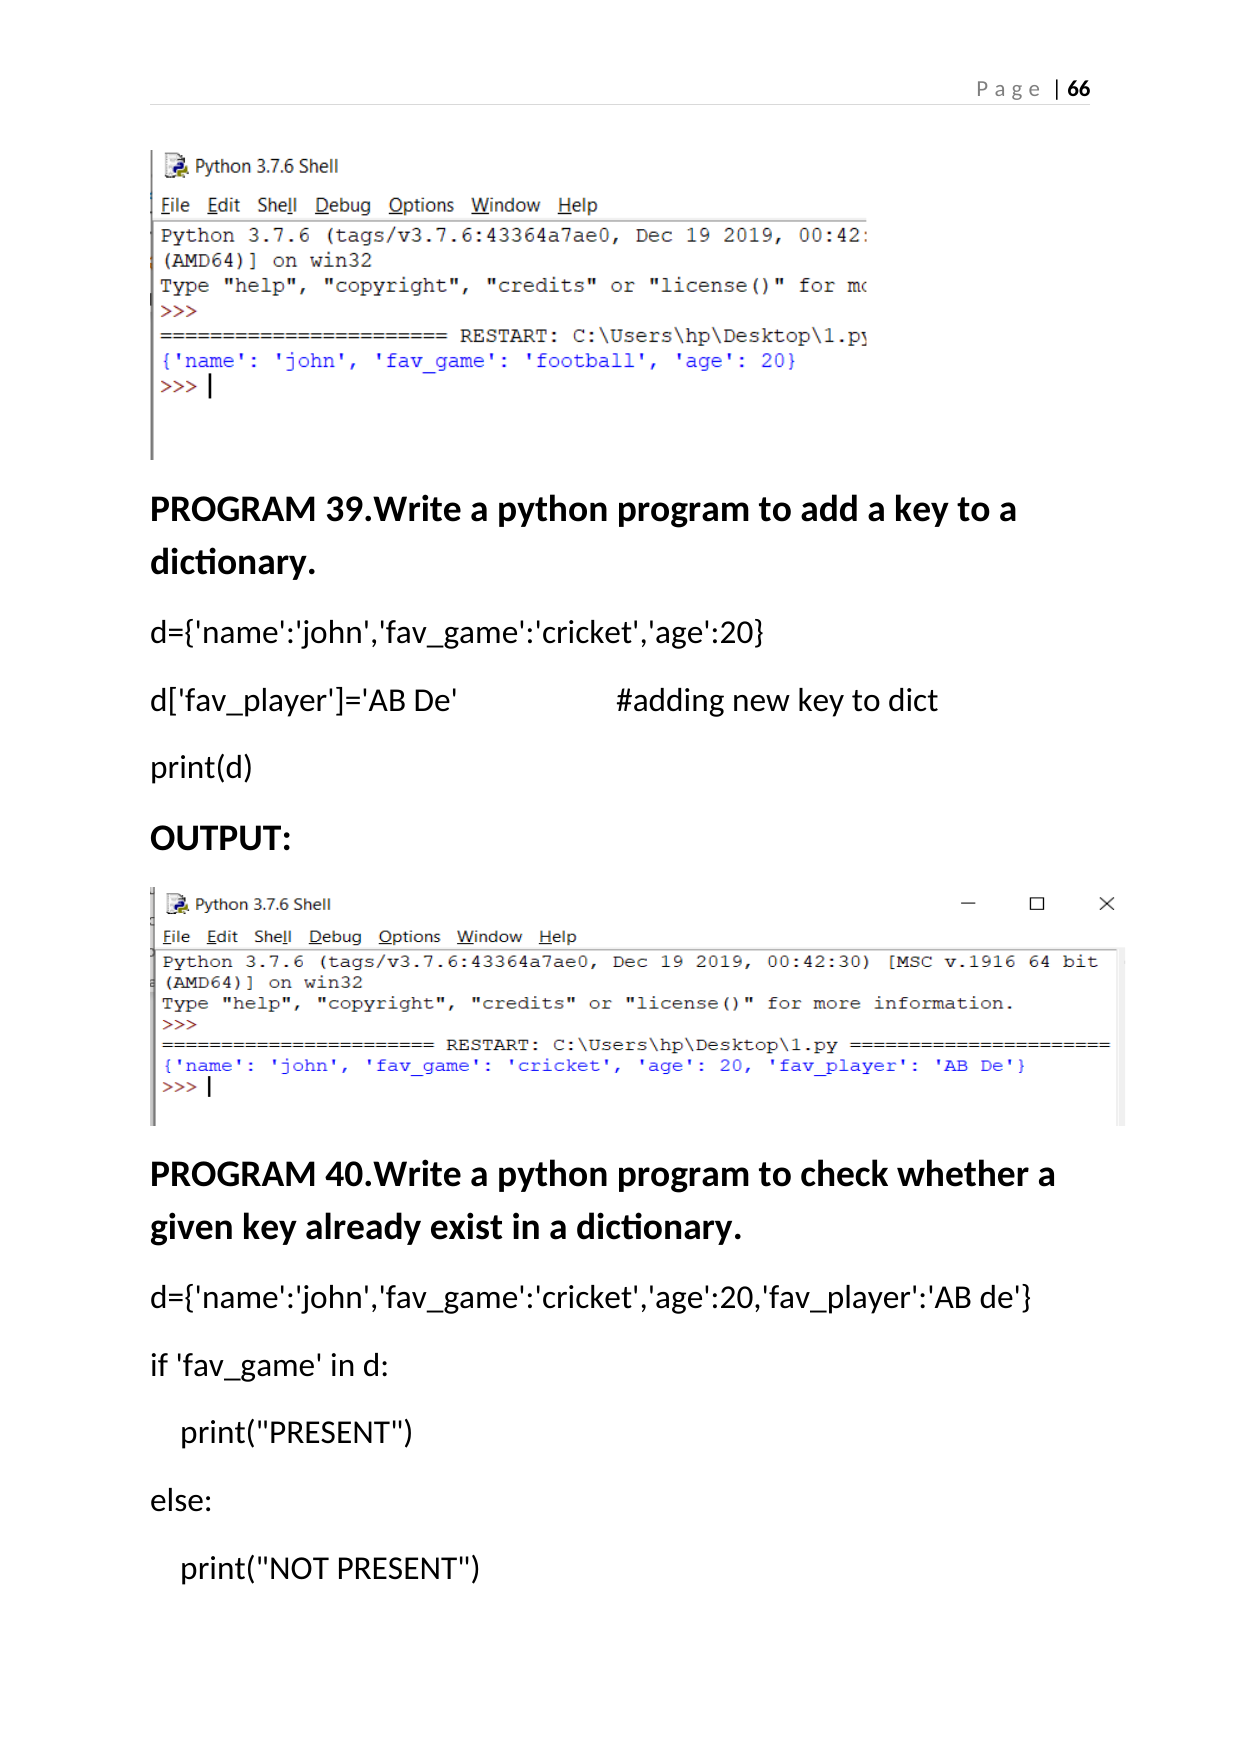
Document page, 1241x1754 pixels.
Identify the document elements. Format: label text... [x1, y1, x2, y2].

picture [150, 887, 1125, 1126]
picture [150, 150, 867, 460]
text if 'fav_game' in d: [150, 1344, 1090, 1385]
text print("PRESENT") [150, 1412, 1090, 1452]
text d={'name':'john','fav_game':'cricket','age':20,'fav_player':'AB de'} [150, 1276, 1090, 1317]
text d['fav_player']='AB De' #adding new key to dict [150, 679, 1090, 719]
text OUTPUT: [150, 814, 1090, 860]
text print(d) [150, 746, 1090, 787]
text PROGRAM 40.Write a python program to check whether a given key already exist in a dictionary. [150, 1150, 1090, 1249]
text PROGRAM 39.Write a python program to add a key to a dictionary. [150, 485, 1090, 583]
text d={'name':'john','fav_game':'cricket','age':20} [150, 611, 1090, 652]
text print("NOT PRESENT") [150, 1547, 1090, 1587]
text else: [150, 1479, 1090, 1520]
